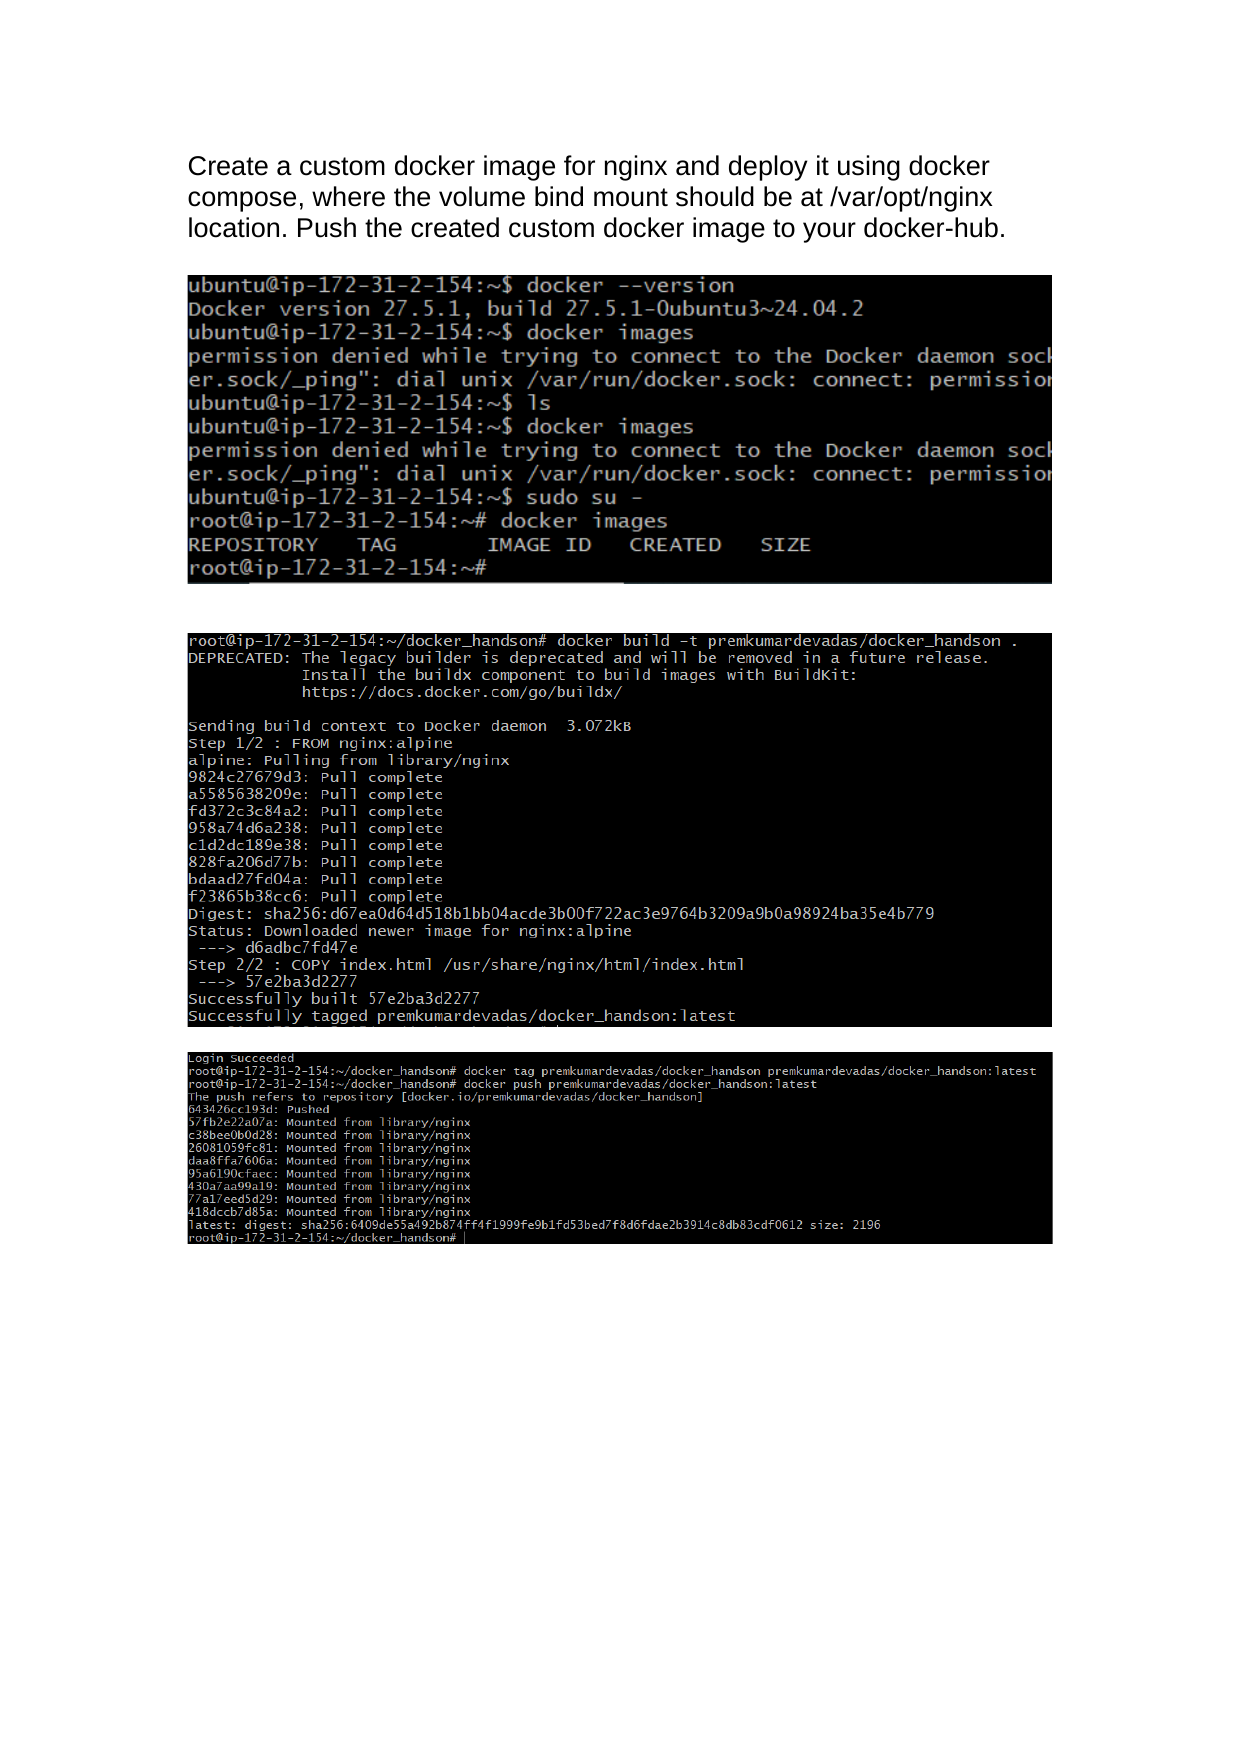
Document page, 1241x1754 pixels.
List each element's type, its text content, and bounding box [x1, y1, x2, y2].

picture [187, 1052, 1053, 1244]
picture [187, 275, 1052, 584]
picture [187, 633, 1052, 1027]
text Create a custom docker image for nginx and deploy it using docker compose, where the volume bind mount should be at /var/opt/nginx location. Push the created custom docker image to your docker-hub. [187, 150, 1053, 244]
